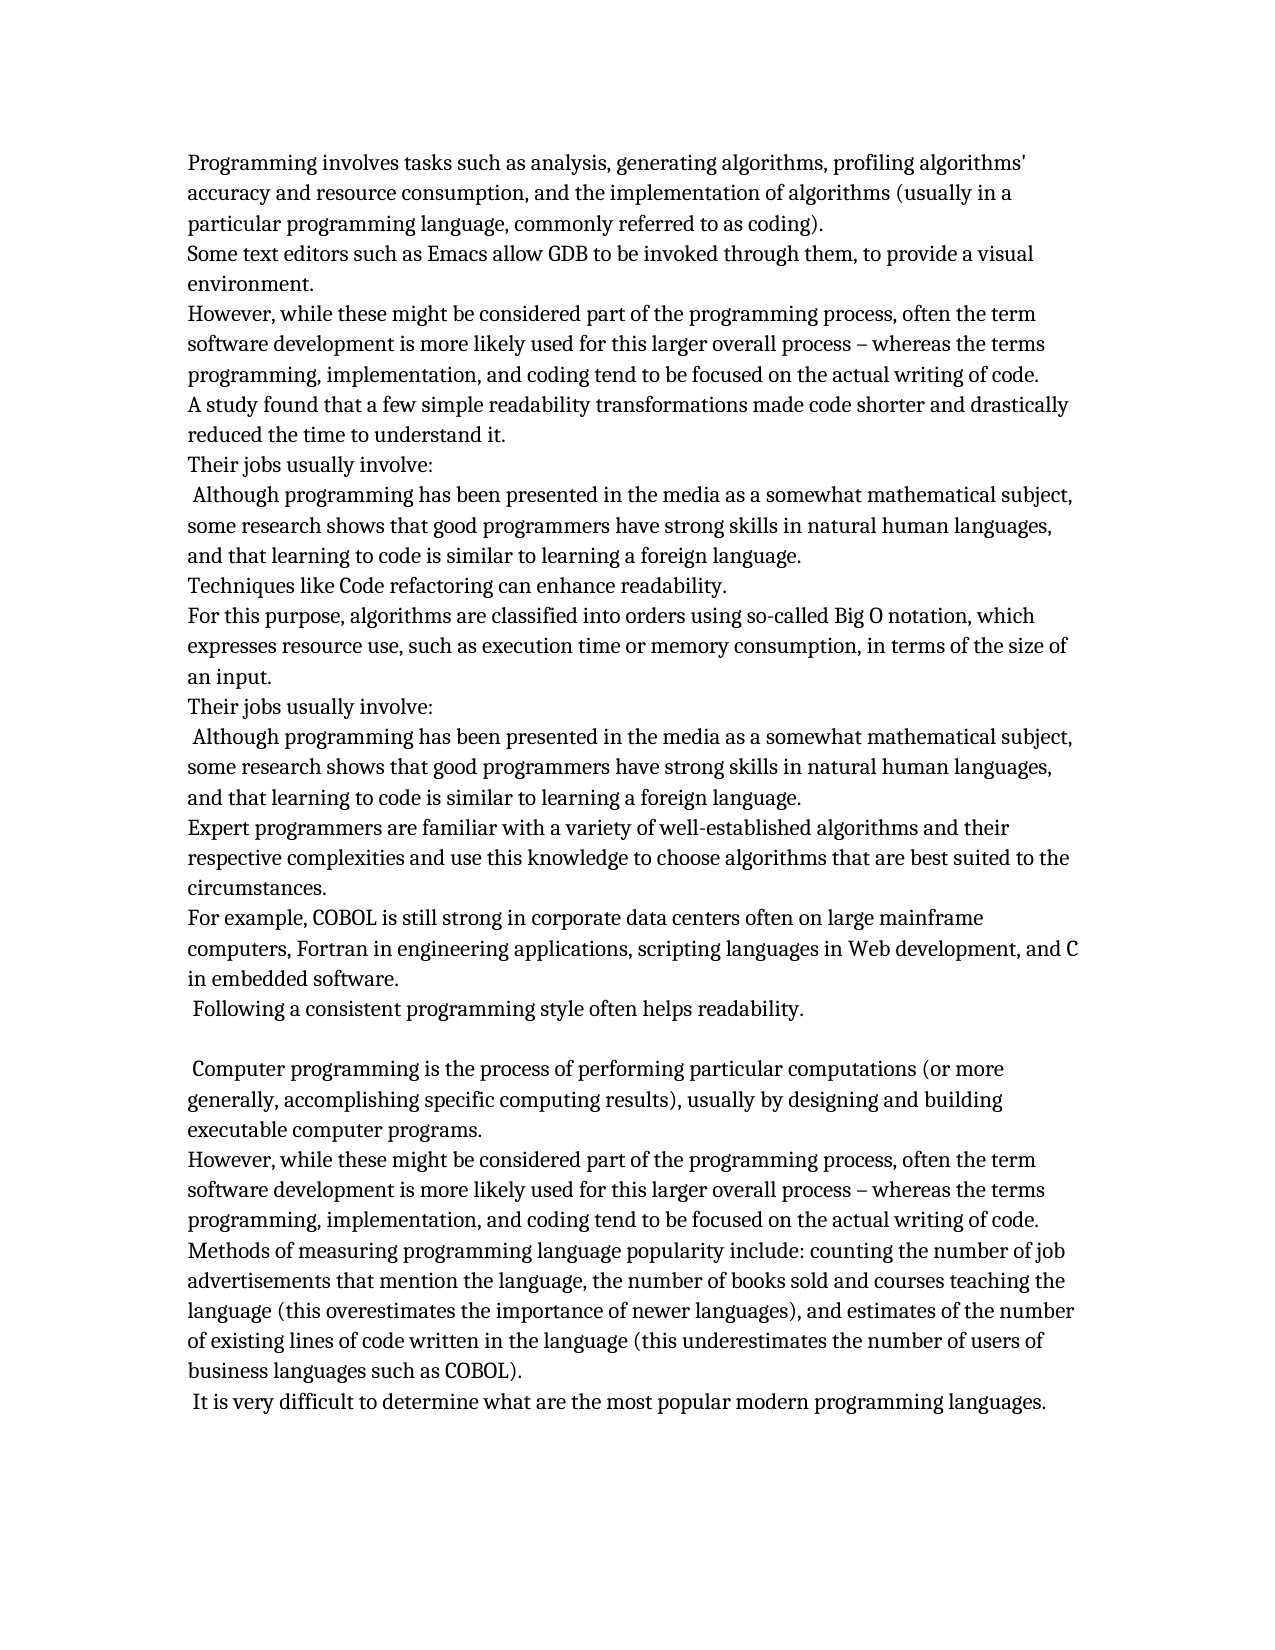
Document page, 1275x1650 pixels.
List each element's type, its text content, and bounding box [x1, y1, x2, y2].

text Programming involves tasks such as analysis, generating algorithms, profiling algorithms' accuracy and resource consumption, and the implementation of algorithms (usually in a particular programming language, commonly referred to as coding). Some text editors such as Emacs allow GDB to be invoked through them, to provide a visual environment. However, while these might be considered part of the programming process, often the term software development is more likely used for this larger overall process – whereas the terms programming, implementation, and coding tend to be focused on the actual writing of code. A study found that a few simple readability transformations made code shorter and drastically reduced the time to understand it. Their jobs usually involve: Although programming has been presented in the media as a somewhat mathematical subject, some research shows that good programmers have strong skills in natural human languages, and that learning to code is similar to learning a foreign language. Techniques like Code refactoring can enhance readability. For this purpose, algorithms are classified into orders using so-called Big O notation, which expresses resource use, such as execution time or memory consumption, in terms of the size of an input. Their jobs usually involve: Although programming has been presented in the media as a somewhat mathematical subject, some research shows that good programmers have strong skills in natural human languages, and that learning to code is similar to learning a foreign language. Expert programmers are familiar with a variety of well-established algorithms and their respective complexities and use this knowledge to choose algorithms that are best suited to the circumstances. For example, COBOL is still strong in corporate data centers often on large mainframe computers, Fortran in engineering applications, scripting languages in Web development, and C in embedded software. Following a consistent programming style often helps readability. Computer programming is the process of performing particular computations (or more generally, accomplishing specific computing results), usually by designing and building executable computer programs. However, while these might be considered part of the programming process, often the term software development is more likely used for this larger overall process – whereas the terms programming, implementation, and coding tend to be focused on the actual writing of code. Methods of measuring programming language popularity include: counting the number of job advertisements that mention the language, the number of books sold and courses teaching the language (this overestimates the importance of newer languages), and estimates of the number of existing lines of code written in the language (this underestimates the number of users of business languages such as COBOL). It is very difficult to determine what are the most popular modern programming languages. [187, 150, 1087, 1415]
